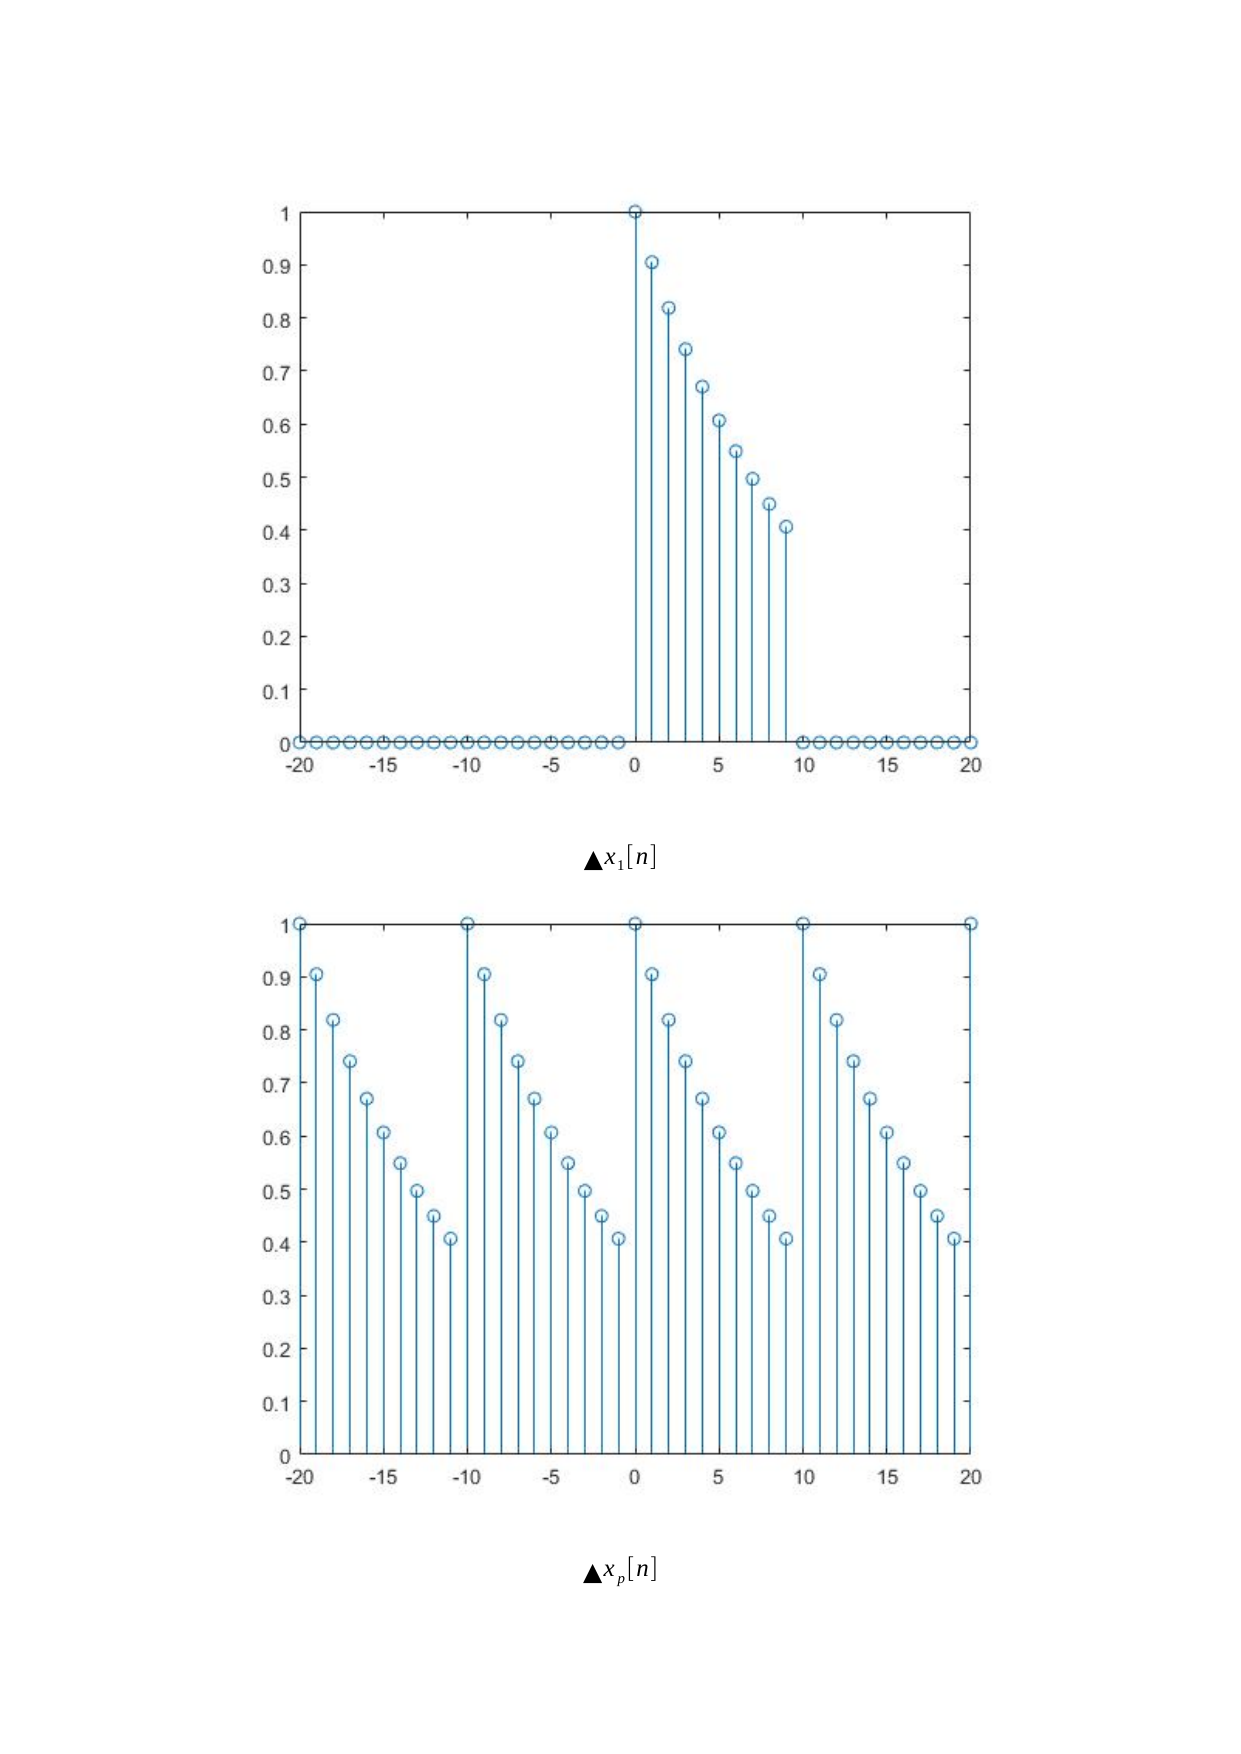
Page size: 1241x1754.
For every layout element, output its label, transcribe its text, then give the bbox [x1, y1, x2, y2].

text ▲ [187, 1552, 1053, 1589]
picture [187, 877, 1053, 1526]
text ▲ [187, 839, 1053, 877]
picture [187, 164, 1053, 814]
